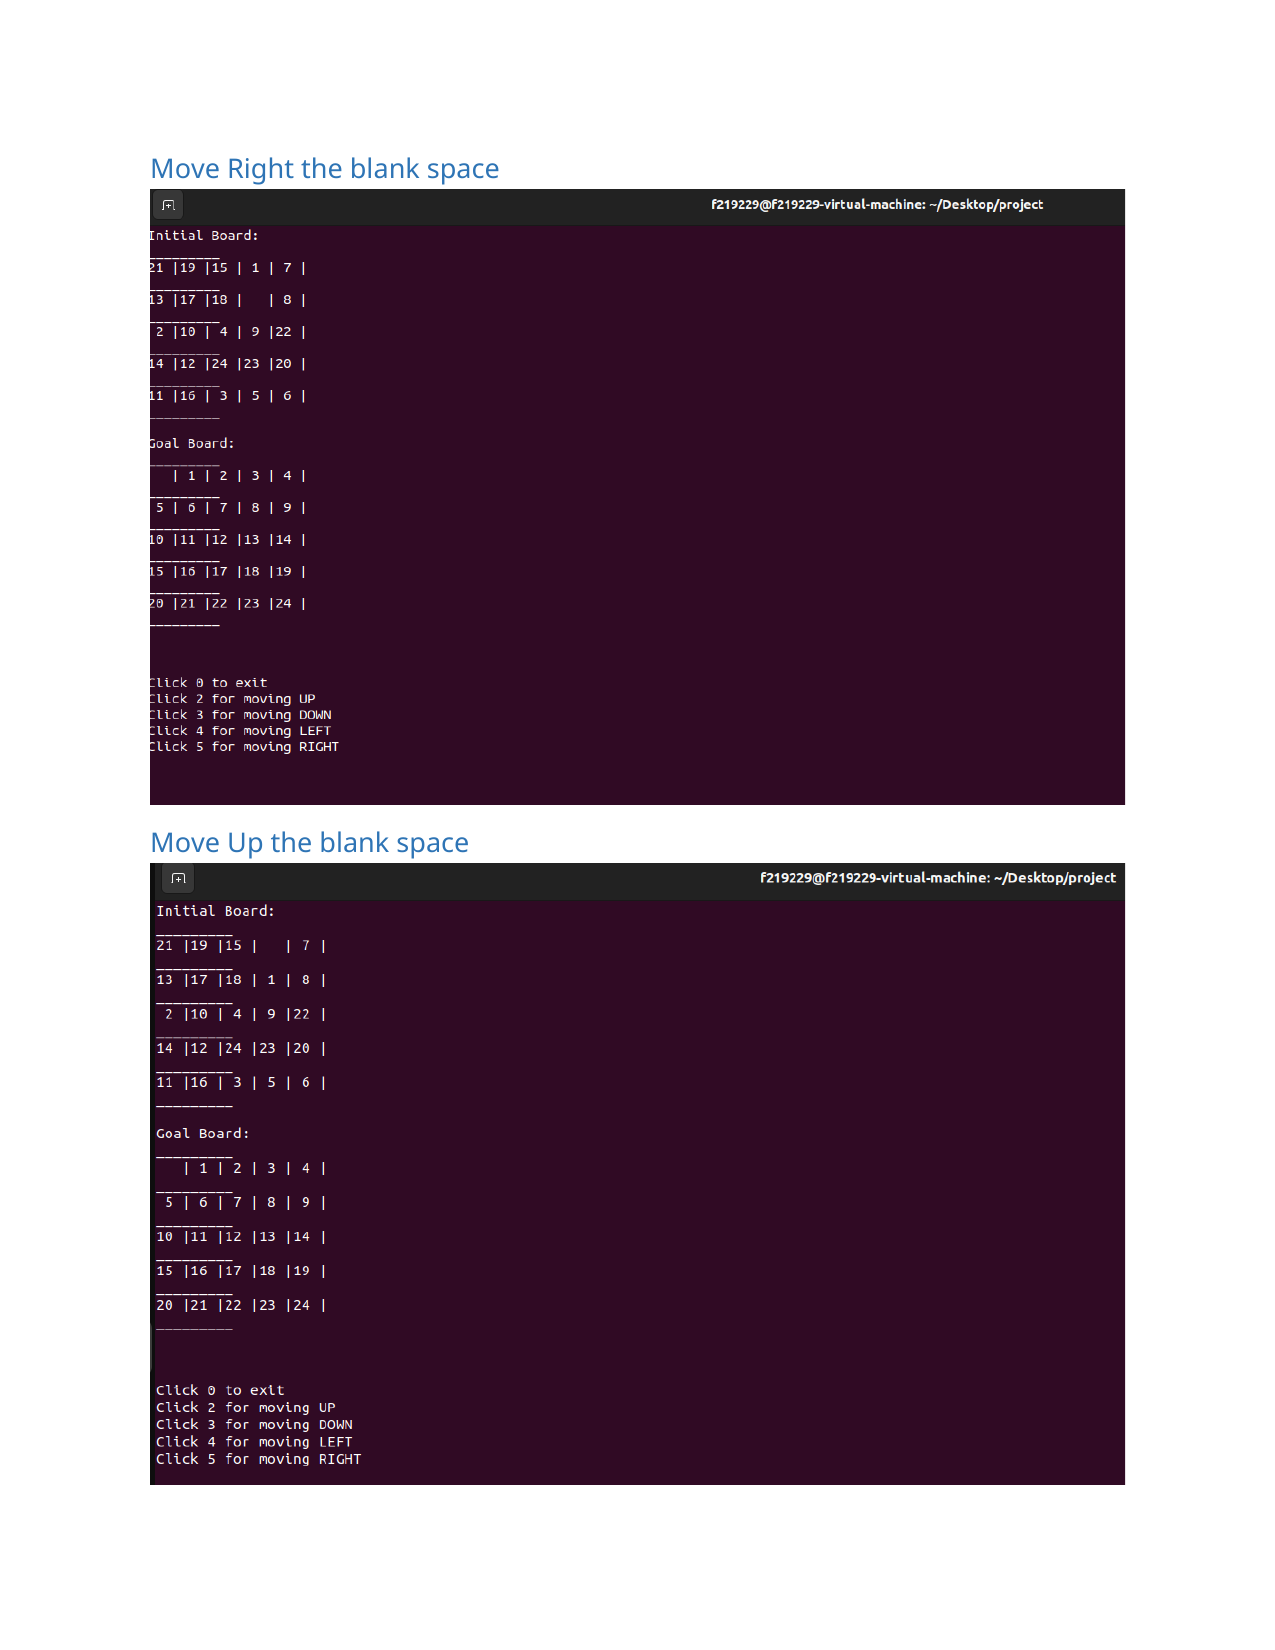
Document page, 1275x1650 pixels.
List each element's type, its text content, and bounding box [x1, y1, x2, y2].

subtitle Move Up the blank space [150, 824, 1125, 861]
picture [150, 863, 1125, 1485]
subtitle Move Right the blank space [150, 150, 1125, 187]
picture [150, 189, 1125, 805]
